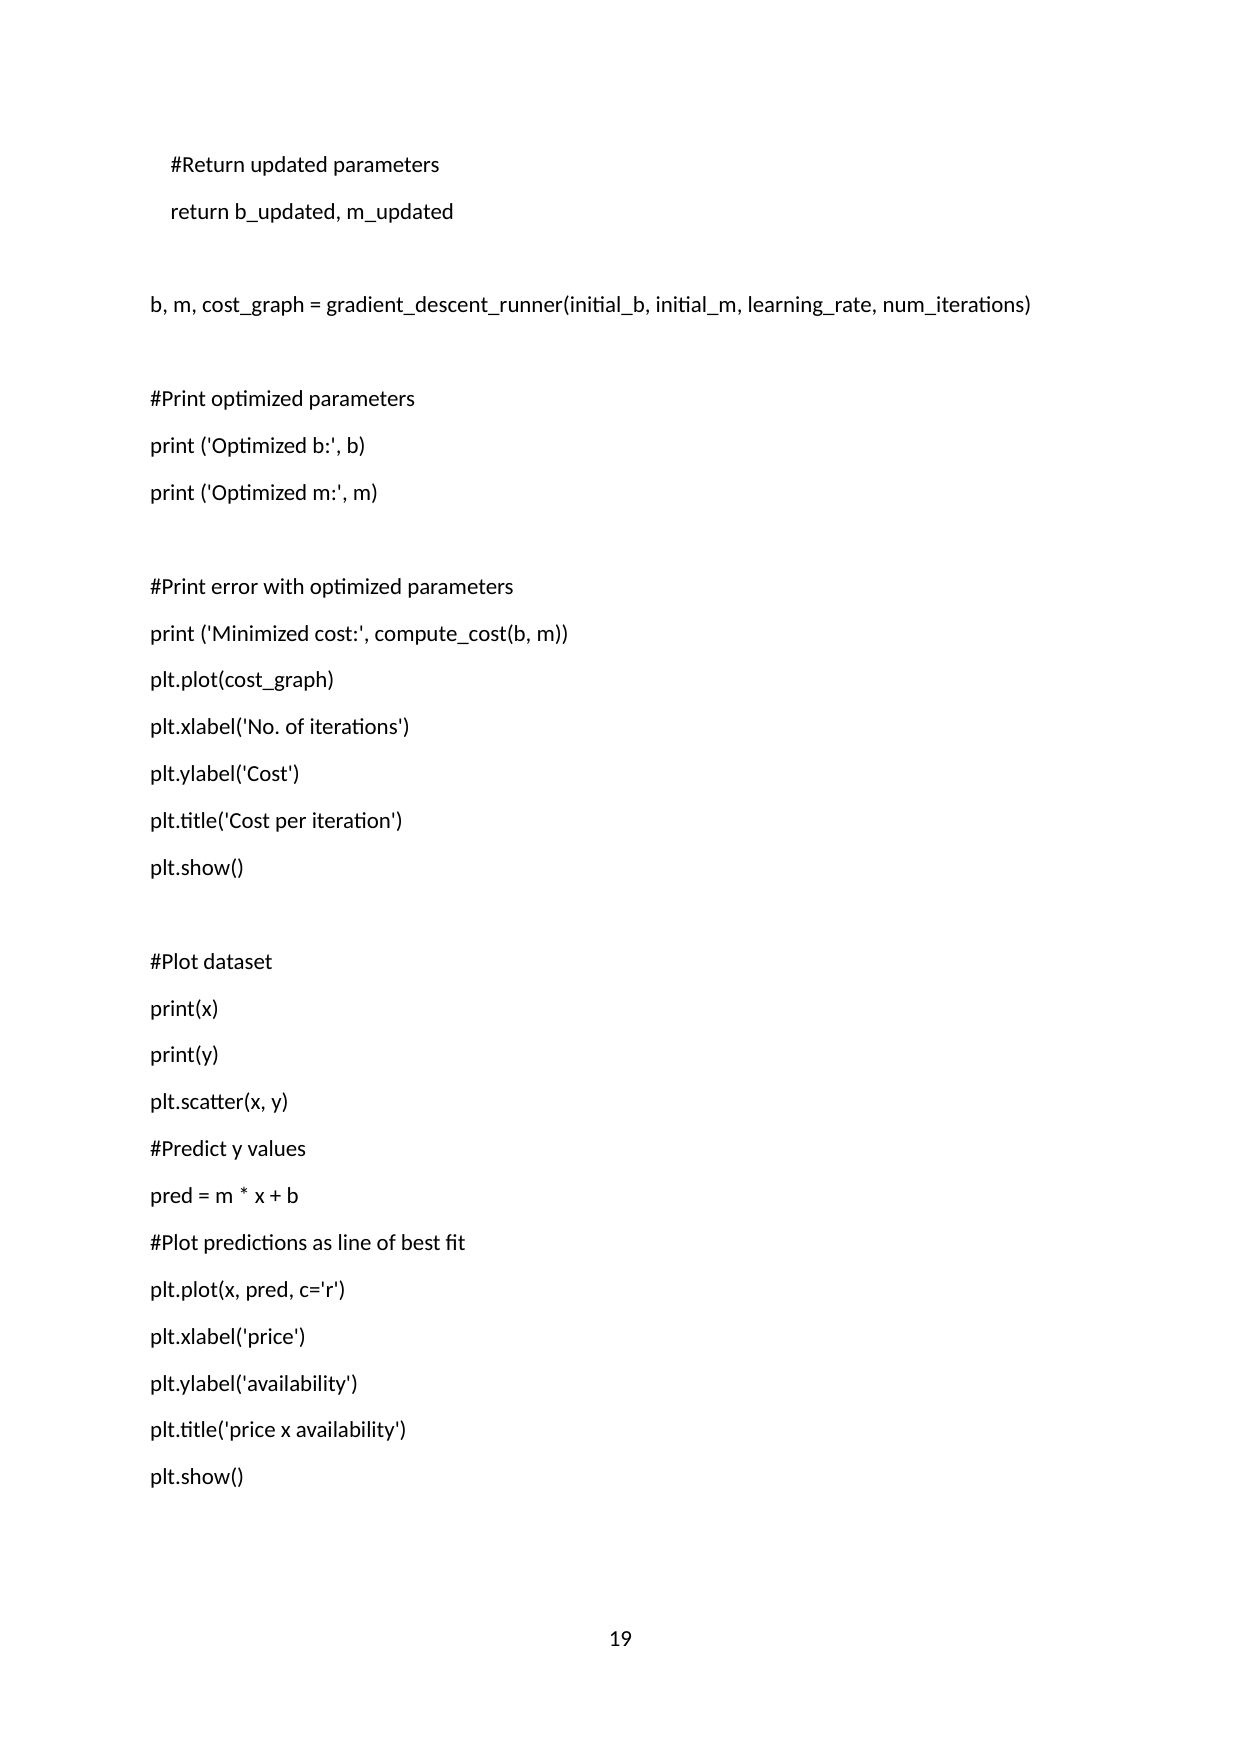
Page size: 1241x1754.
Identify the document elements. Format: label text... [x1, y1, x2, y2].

text plt.xlabel('price') [150, 1322, 1090, 1350]
text plt.ylabel('Cost') [150, 759, 1090, 787]
text print ('Minimized cost:', compute_cost(b, m)) [150, 619, 1090, 647]
text plt.scatter(x, y) [150, 1087, 1090, 1116]
text print ('Optimized m:', m) [150, 478, 1090, 506]
text plt.show() [150, 853, 1090, 881]
text plt.title('Cost per iteration') [150, 806, 1090, 834]
text #Plot predictions as line of best fit [150, 1228, 1090, 1256]
text plt.ylabel('availability') [150, 1369, 1090, 1397]
text return b_updated, m_updated [150, 197, 1090, 225]
text #Predict y values [150, 1134, 1090, 1162]
text #Plot dataset [150, 947, 1090, 975]
text pred = m * x + b [150, 1181, 1090, 1209]
text plt.plot(cost_graph) [150, 666, 1090, 694]
text plt.show() [150, 1462, 1090, 1491]
text print(y) [150, 1041, 1090, 1069]
text plt.xlabel('No. of iterations') [150, 712, 1090, 741]
text #Print error with optimized parameters [150, 572, 1090, 600]
text #Print optimized parameters [150, 384, 1090, 412]
text plt.title('price x availability') [150, 1416, 1090, 1444]
text print ('Optimized b:', b) [150, 431, 1090, 459]
text print(x) [150, 994, 1090, 1022]
text plt.plot(x, pred, c='r') [150, 1275, 1090, 1303]
text b, m, cost_graph = gradient_descent_runner(initial_b, initial_m, learning_rate, num_iterations) [150, 291, 1090, 319]
text #Return updated parameters [150, 150, 1090, 178]
